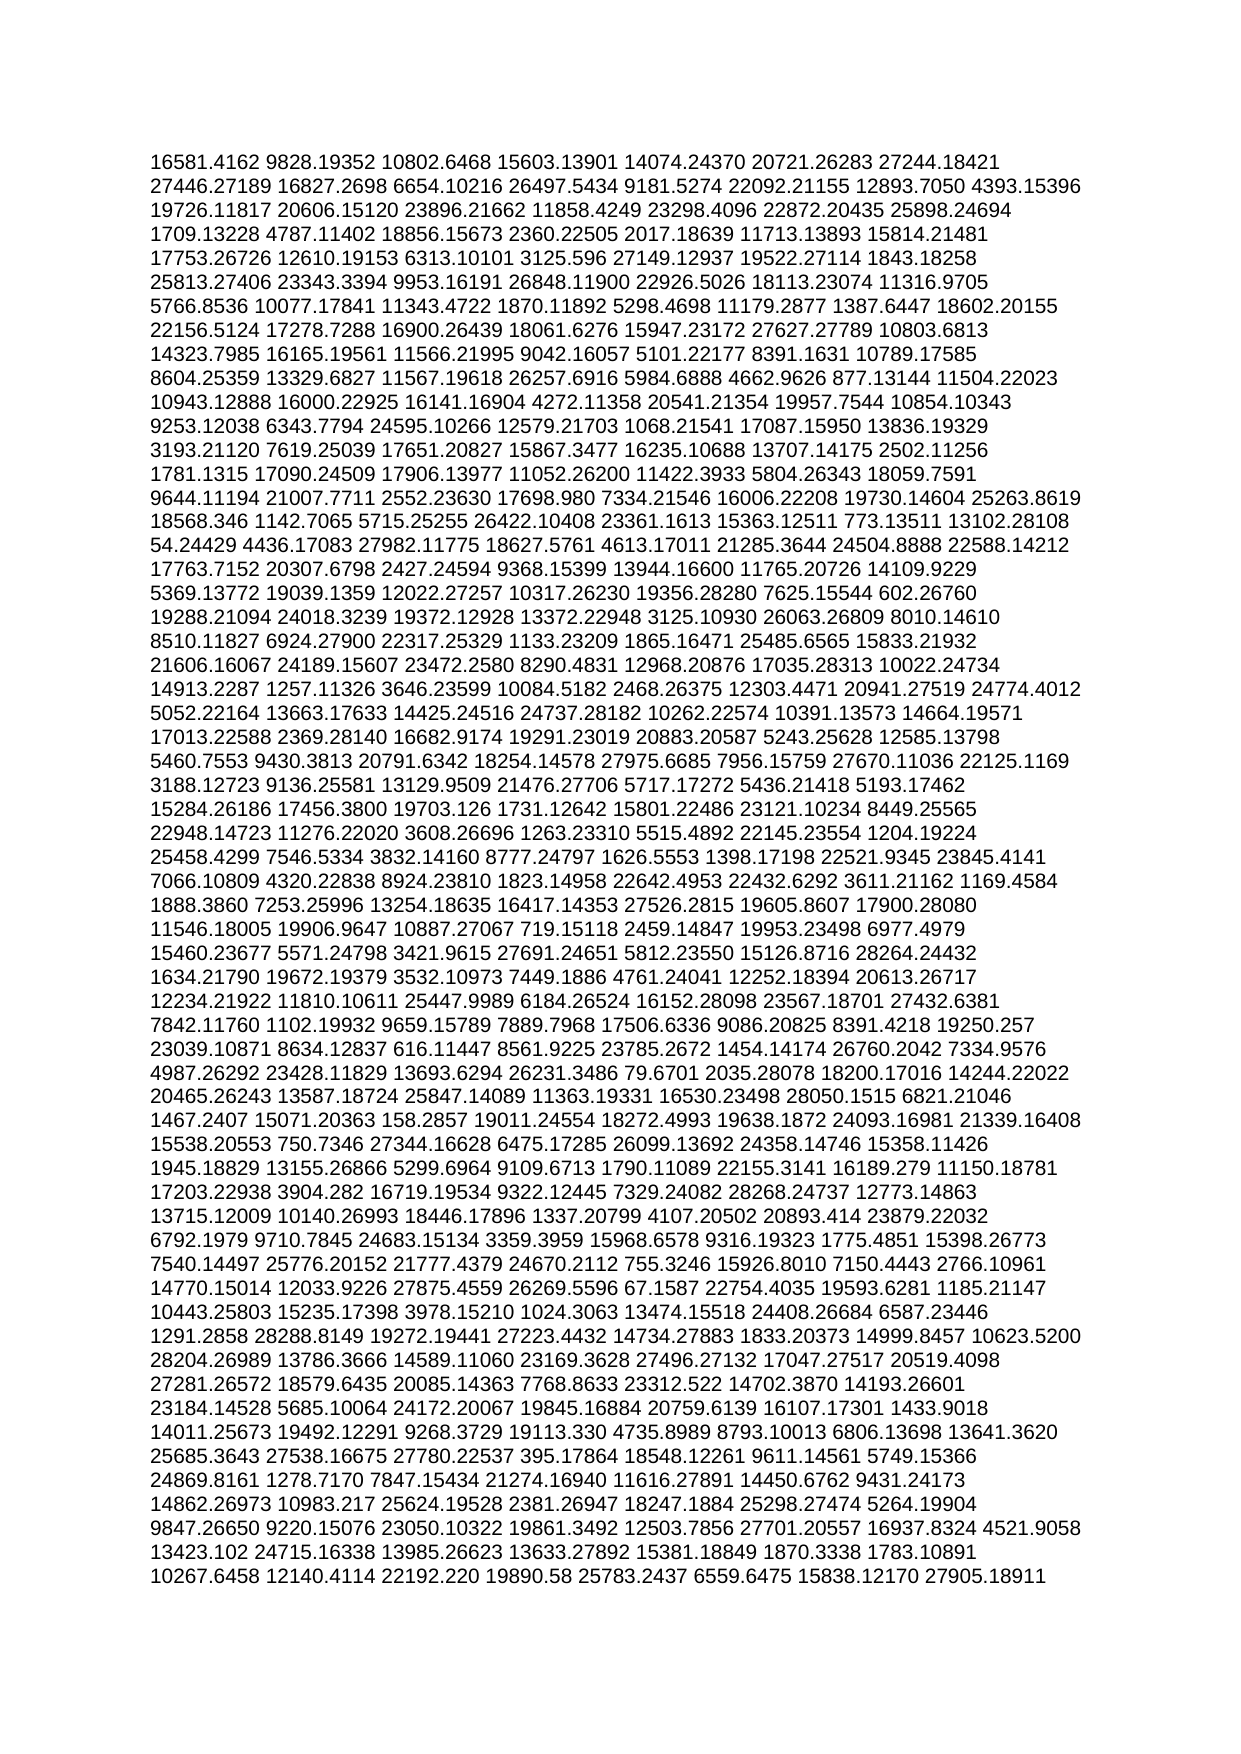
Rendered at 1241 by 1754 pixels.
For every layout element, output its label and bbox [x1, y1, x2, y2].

text [150, 150, 1090, 1587]
